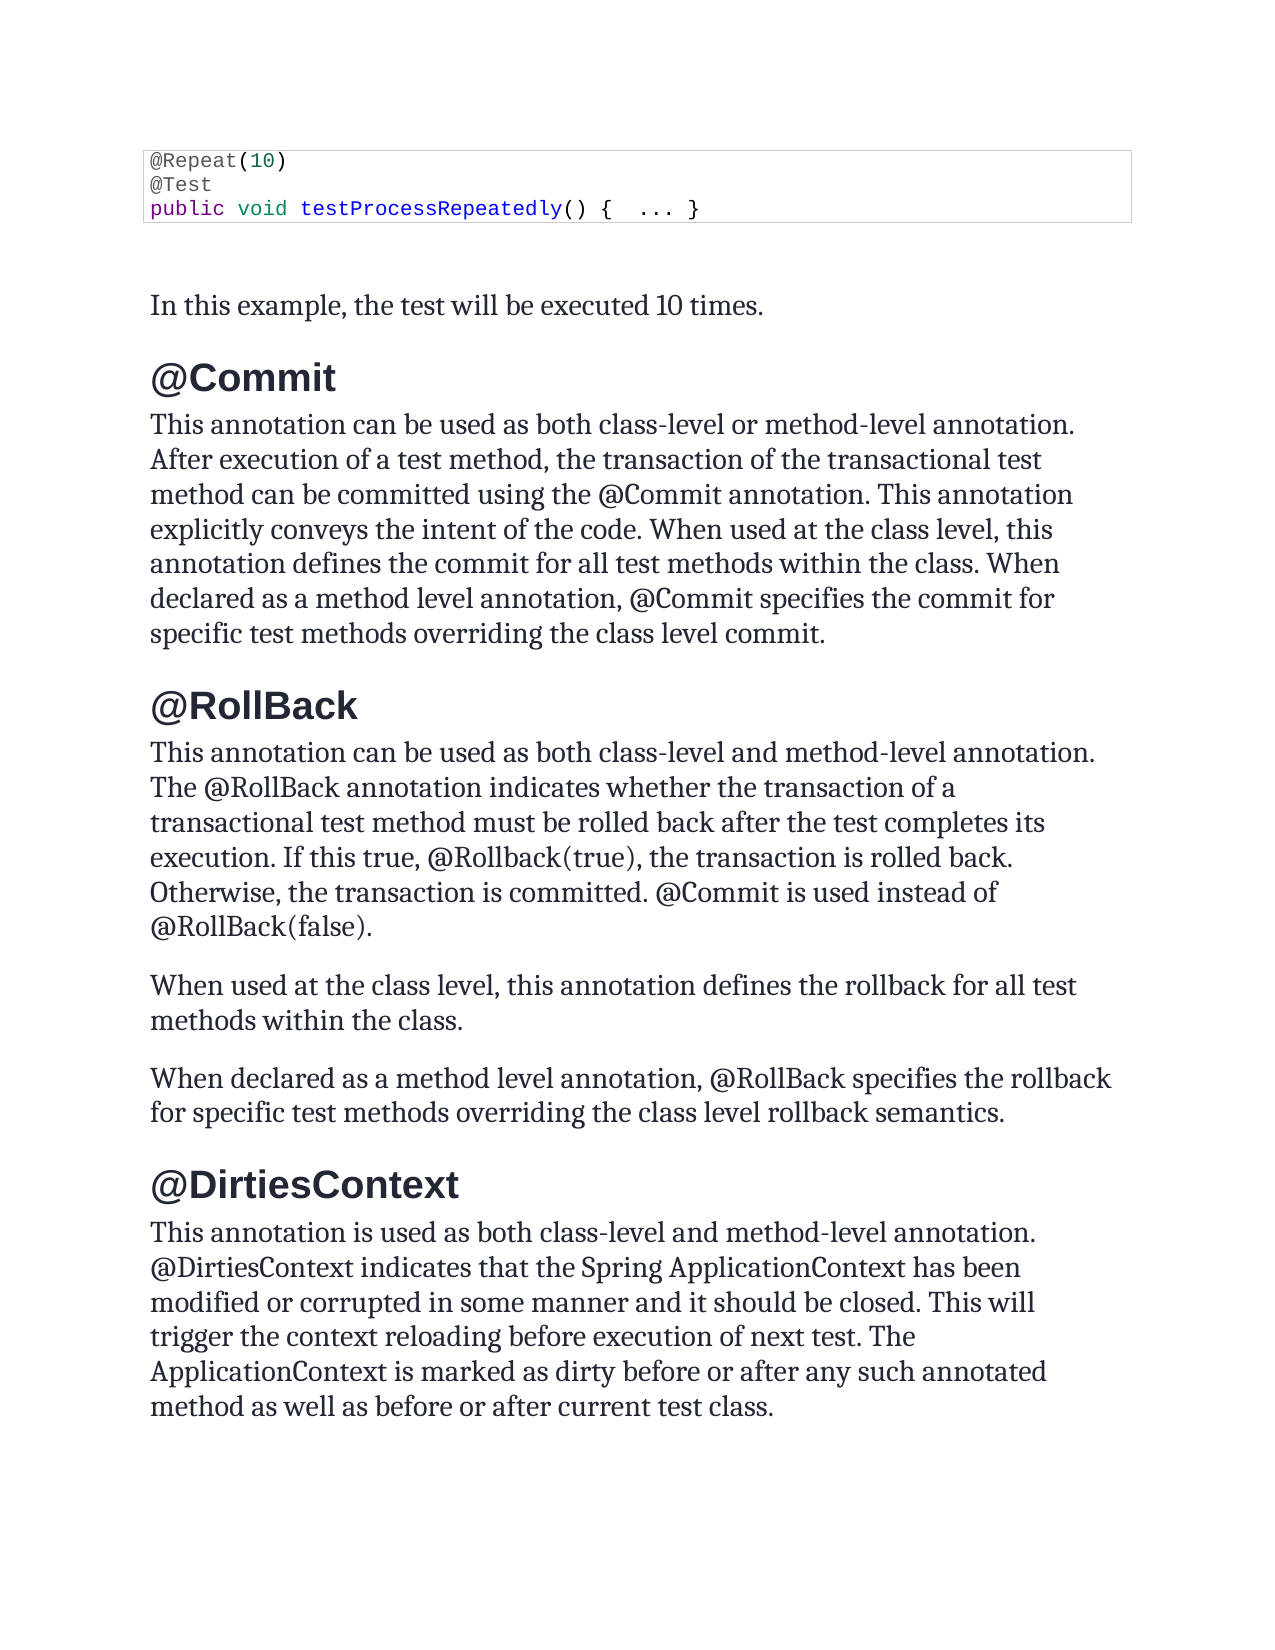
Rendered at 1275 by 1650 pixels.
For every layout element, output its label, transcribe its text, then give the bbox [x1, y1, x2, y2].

text This annotation can be used as both class-level and method-level annotation. The @RollBack annotation indicates whether the transaction of a transactional test method must be rolled back after the test completes its execution. If this true, @Rollback(true), the transaction is rolled back. Otherwise, the transaction is committed. @Commit is used instead of @RollBack(false). [150, 736, 1125, 944]
text @RollBack [150, 682, 1125, 728]
text This annotation is used as both class-level and method-level annotation. @DirtiesContext indicates that the Spring ApplicationContext has been modified or corrupted in some manner and it should be closed. This will trigger the context reloading before execution of next test. The ApplicationContext is marked as dirty before or after any such annotated method as well as before or after current test class. [150, 1215, 1125, 1424]
text @Test [150, 174, 1125, 197]
text @Repeat(10) [144, 151, 1131, 174]
text When used at the class level, this annotation defines the rollback for all test methods within the class. [150, 968, 1125, 1037]
text public void testProcessRepeatedly() { ... } [144, 197, 1131, 222]
text In this example, the test will be executed 10 times. [150, 288, 1125, 323]
text This annotation can be used as both class-level or method-level annotation. After execution of a test method, the transaction of the transactional test method can be committed using the @Commit annotation. This annotation explicitly conveys the intent of the code. When used at the class level, this annotation defines the commit for all test methods within the class. When declared as a method level annotation, @Commit specifies the commit for specific test methods overriding the class level commit. [150, 407, 1125, 651]
text @DirtiesContext [150, 1162, 1125, 1207]
text When declared as a method level annotation, @RollBack specifies the rollback for specific test methods overriding the class level rollback semantics. [150, 1061, 1125, 1131]
text @Commit [150, 354, 1125, 400]
